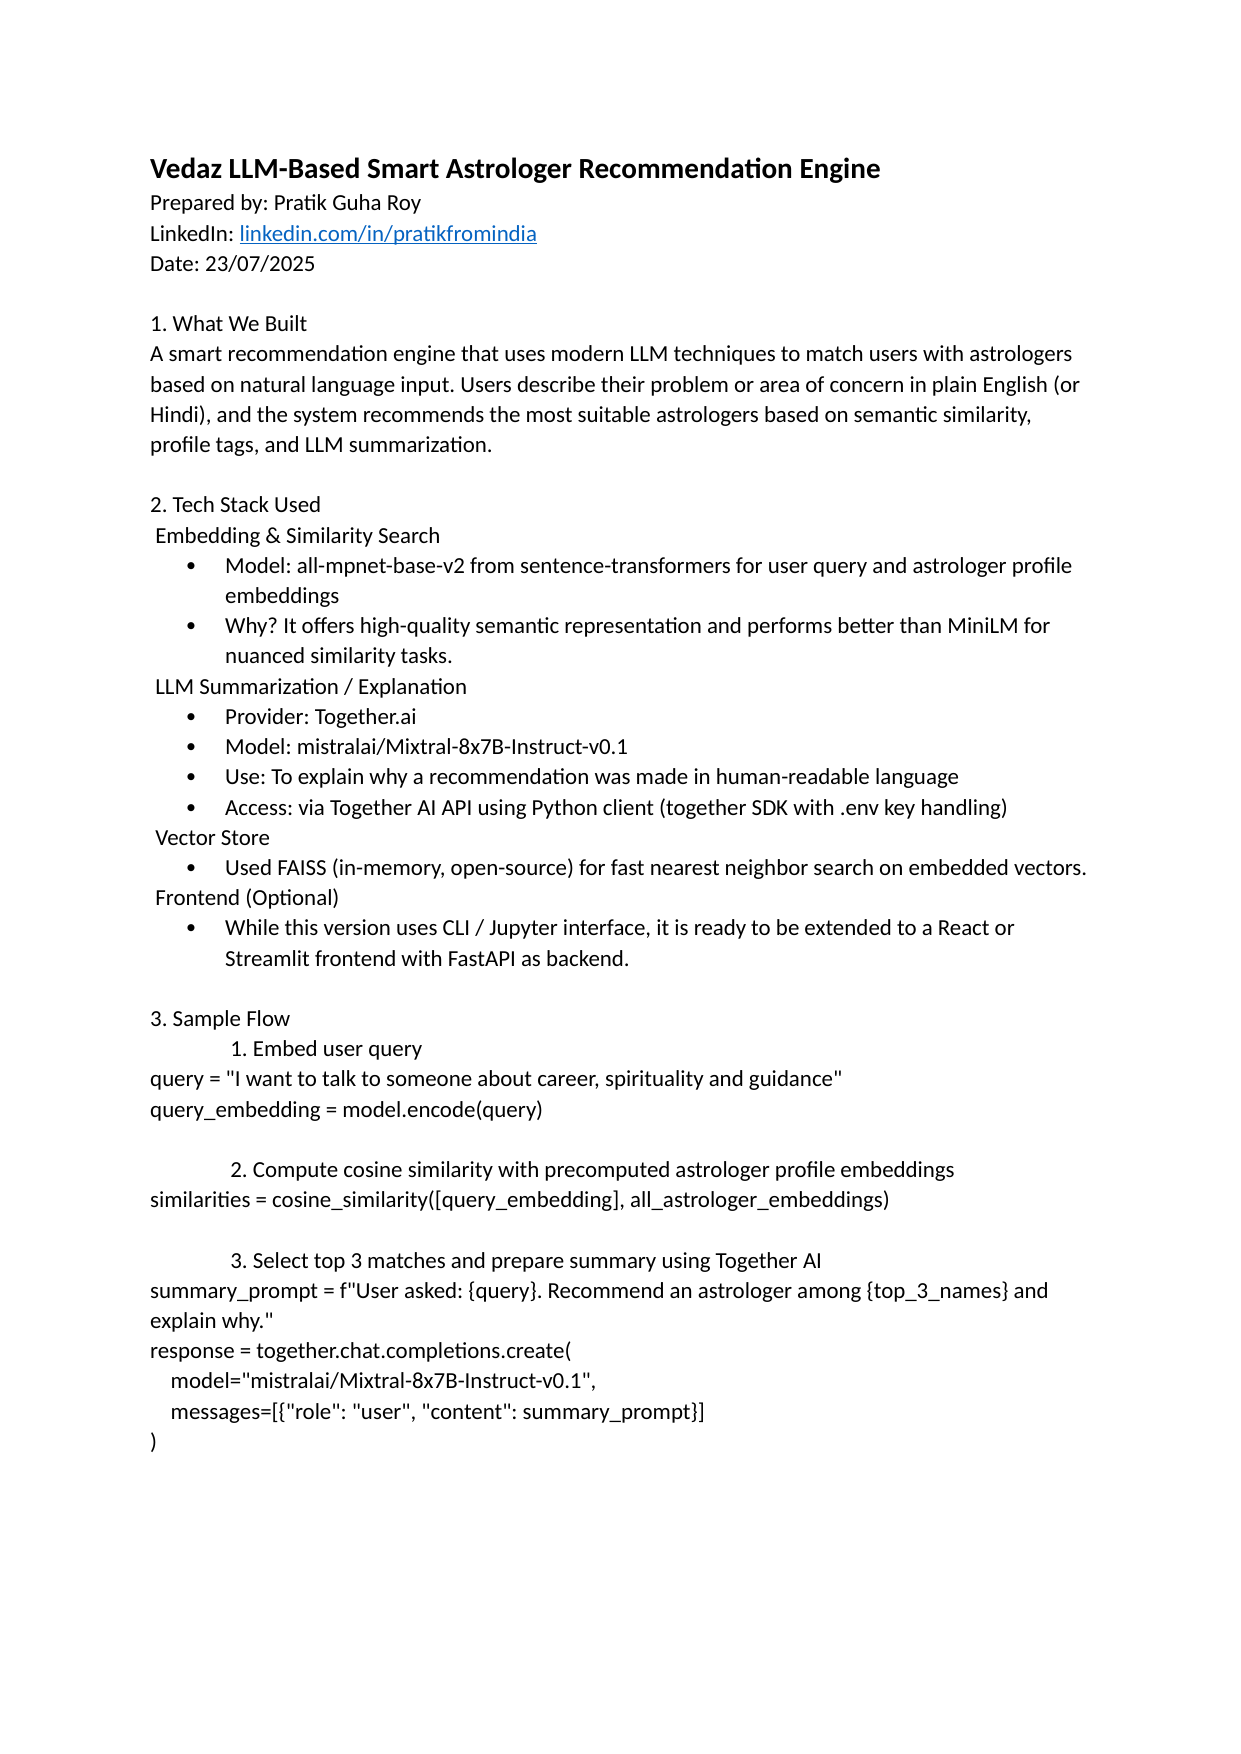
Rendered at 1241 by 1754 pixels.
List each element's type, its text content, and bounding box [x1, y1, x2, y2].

text query = "I want to talk to someone about career, spirituality and guidance" [150, 1064, 1090, 1092]
text 3. Select top 3 matches and prepare summary using Together AI [150, 1246, 1090, 1274]
text response = together.chat.completions.create( [150, 1336, 1090, 1364]
text Frontend (Optional) [150, 883, 1090, 911]
text Vector Store [150, 823, 1090, 851]
list Access: via Together AI API using Python client (together SDK with .env key handling) [187, 793, 1090, 821]
list Used FAISS (in-memory, open-source) for fast nearest neighbor search on embedded vectors. [187, 853, 1090, 881]
list Model: all-mpnet-base-v2 from sentence-transformers for user query and astrologer profile embeddings [187, 551, 1090, 609]
text similarities = cosine_similarity([query_embedding], all_astrologer_embeddings) [150, 1185, 1090, 1213]
text ) [150, 1427, 1090, 1455]
text Prepared by: Pratik Guha Roy LinkedIn: linkedin.com/in/pratikfromindia Date: 23/07/2025 [150, 188, 1090, 277]
text 2. Tech Stack Used [150, 491, 1090, 518]
text LLM Summarization / Explanation [150, 672, 1090, 700]
text 1. What We Built [150, 309, 1090, 337]
text 3. Sample Flow [150, 1004, 1090, 1032]
list Provider: Together.ai [187, 702, 1090, 730]
text Embedding & Similarity Search [150, 521, 1090, 549]
list Use: To explain why a recommendation was made in human-readable language [187, 762, 1090, 790]
text 2. Compute cosine similarity with precomputed astrologer profile embeddings [150, 1155, 1090, 1183]
text query_embedding = model.encode(query) [150, 1095, 1090, 1123]
list While this version uses CLI / Jupyter interface, it is ready to be extended to a React or Streamlit frontend with FastAPI as backend. [187, 913, 1090, 972]
text summary_prompt = f"User asked: {query}. Recommend an astrologer among {top_3_names} and explain why." [150, 1276, 1090, 1334]
text messages=[{"role": "user", "content": summary_prompt}] [150, 1397, 1090, 1425]
text Vedaz LLM-Based Smart Astrologer Recommendation Engine [150, 150, 1090, 186]
text A smart recommendation engine that uses modern LLM techniques to match users with astrologers based on natural language input. Users describe their problem or area of concern in plain English (or Hindi), and the system recommends the most suitable astrologers based on semantic similarity, profile tags, and LLM summarization. [150, 339, 1090, 458]
text model="mistralai/Mixtral-8x7B-Instruct-v0.1", [150, 1367, 1090, 1394]
text 1. Embed user query [150, 1034, 1090, 1062]
list Model: mistralai/Mixtral-8x7B-Instruct-v0.1 [187, 732, 1090, 760]
list Why? It offers high-quality semantic representation and performs better than MiniLM for nuanced similarity tasks. [187, 611, 1090, 669]
